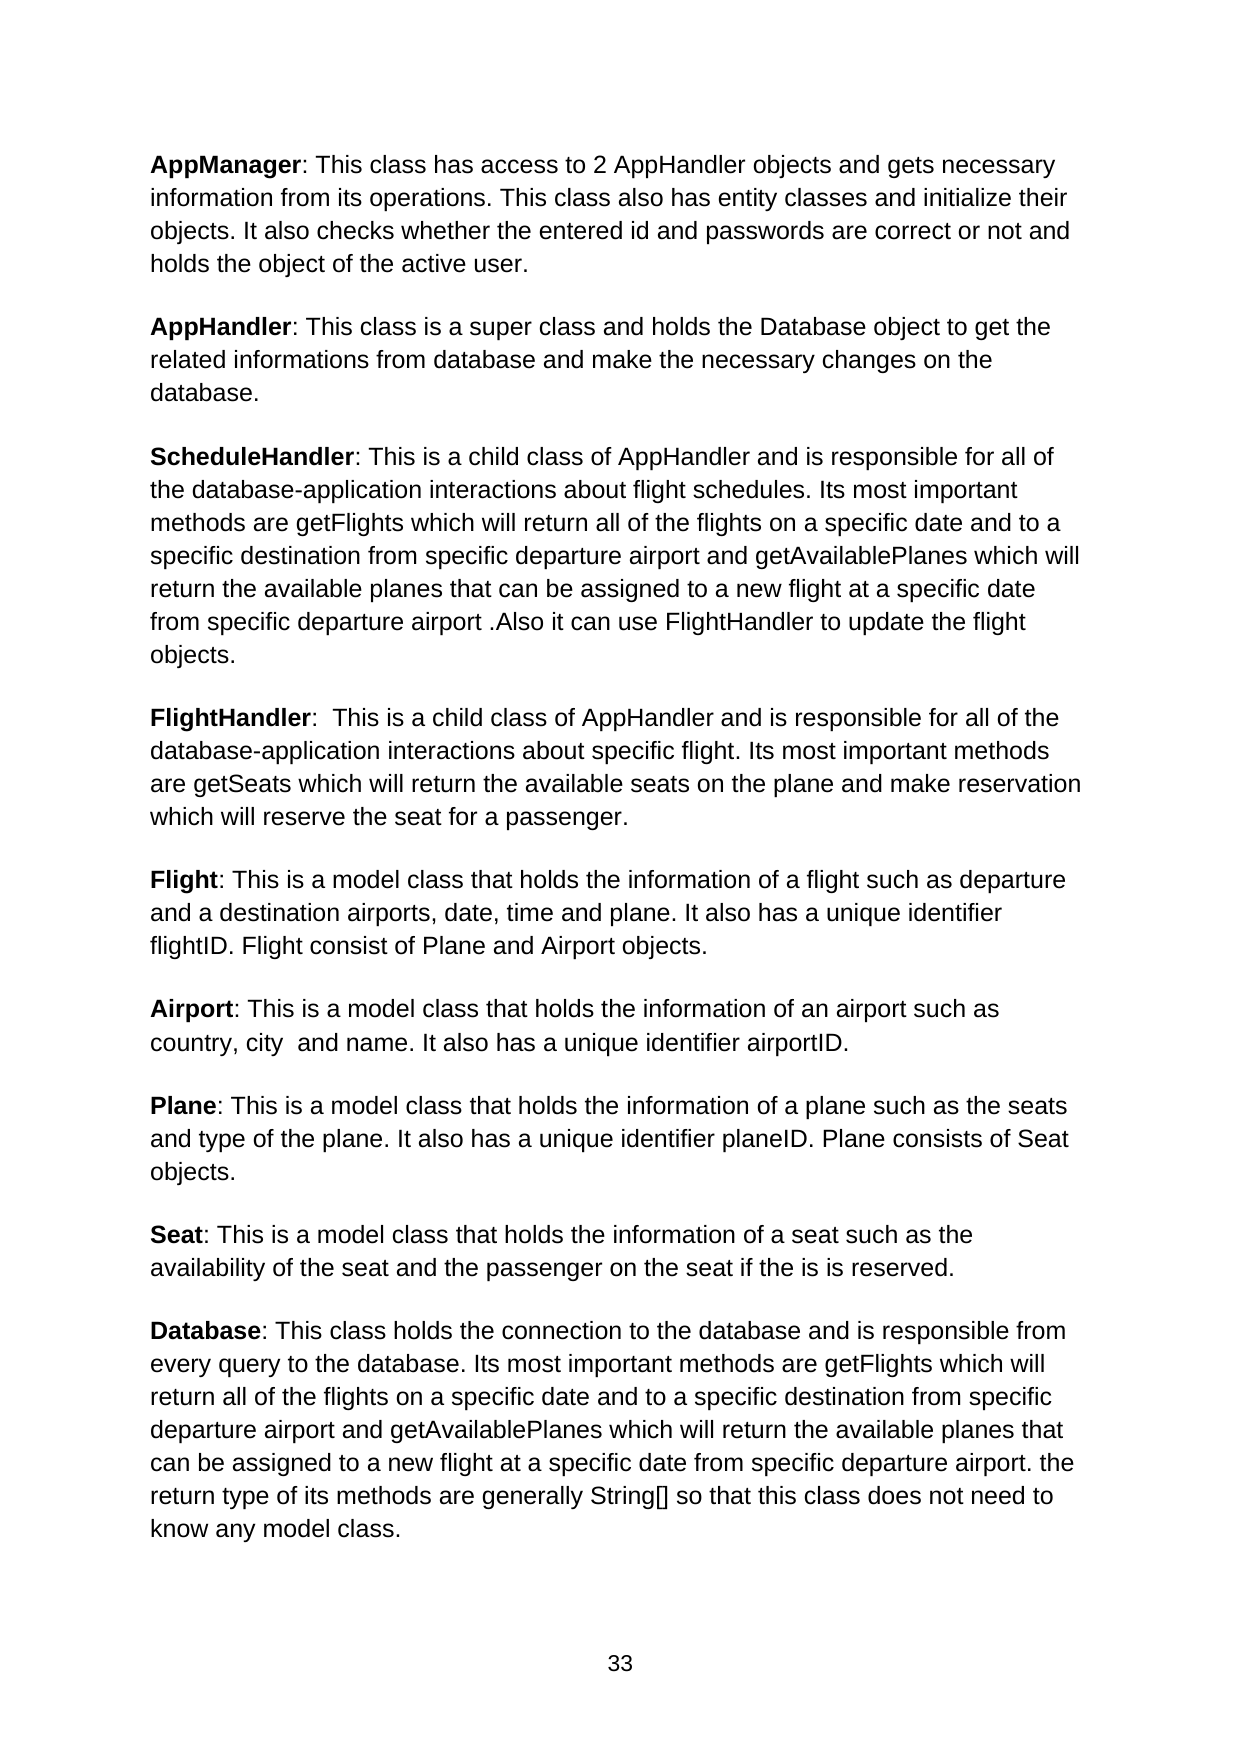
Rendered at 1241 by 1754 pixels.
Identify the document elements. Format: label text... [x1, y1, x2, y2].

text AppHandler: This class is a super class and holds the Database object to get the related informations from database and make the necessary changes on the database. [150, 312, 1090, 407]
text Airport: This is a model class that holds the information of an airport such as country, city and name. It also has a unique identifier airportID. [150, 994, 1090, 1056]
text FlightHandler: This is a child class of AppHandler and is responsible for all of the database-application interactions about specific flight. Its most important methods are getSeats which will return the available seats on the plane and make reservation which will reserve the seat for a passenger. [150, 703, 1090, 831]
text Plane: This is a model class that holds the information of a plane such as the seats and type of the plane. It also has a unique identifier planeID. Plane consists of Seat objects. [150, 1091, 1090, 1186]
text ScheduleHandler: This is a child class of AppHandler and is responsible for all of the database-application interactions about flight schedules. Its most important methods are getFlights which will return all of the flights on a specific date and to a specific destination from specific departure airport and getAvailablePlanes which will return the available planes that can be assigned to a new flight at a specific date from specific departure airport .Also it can use FlightHandler to update the flight objects. [150, 442, 1090, 668]
text AppManager: This class has access to 2 AppHandler objects and gets necessary information from its operations. This class also has entity classes and initialize their objects. It also checks whether the entered id and passwords are correct or not and holds the object of the active user. [150, 150, 1090, 278]
text Seat: This is a model class that holds the information of a seat such as the availability of the seat and the passenger on the seat if the is is reserved. [150, 1220, 1090, 1282]
text Database: This class holds the connection to the database and is responsible from every query to the database. Its most important methods are getFlights which will return all of the flights on a specific date and to a specific destination from specific departure airport and getAvailablePlanes which will return the available planes that can be assigned to a new flight at a specific date from specific departure airport. the return type of its methods are generally String[] so that this class does not need to know any model class. [150, 1316, 1090, 1543]
text Flight: This is a model class that holds the information of a flight such as departure and a destination airports, date, time and plane. It also has a unique identifier flightID. Flight consist of Plane and Airport objects. [150, 865, 1090, 960]
